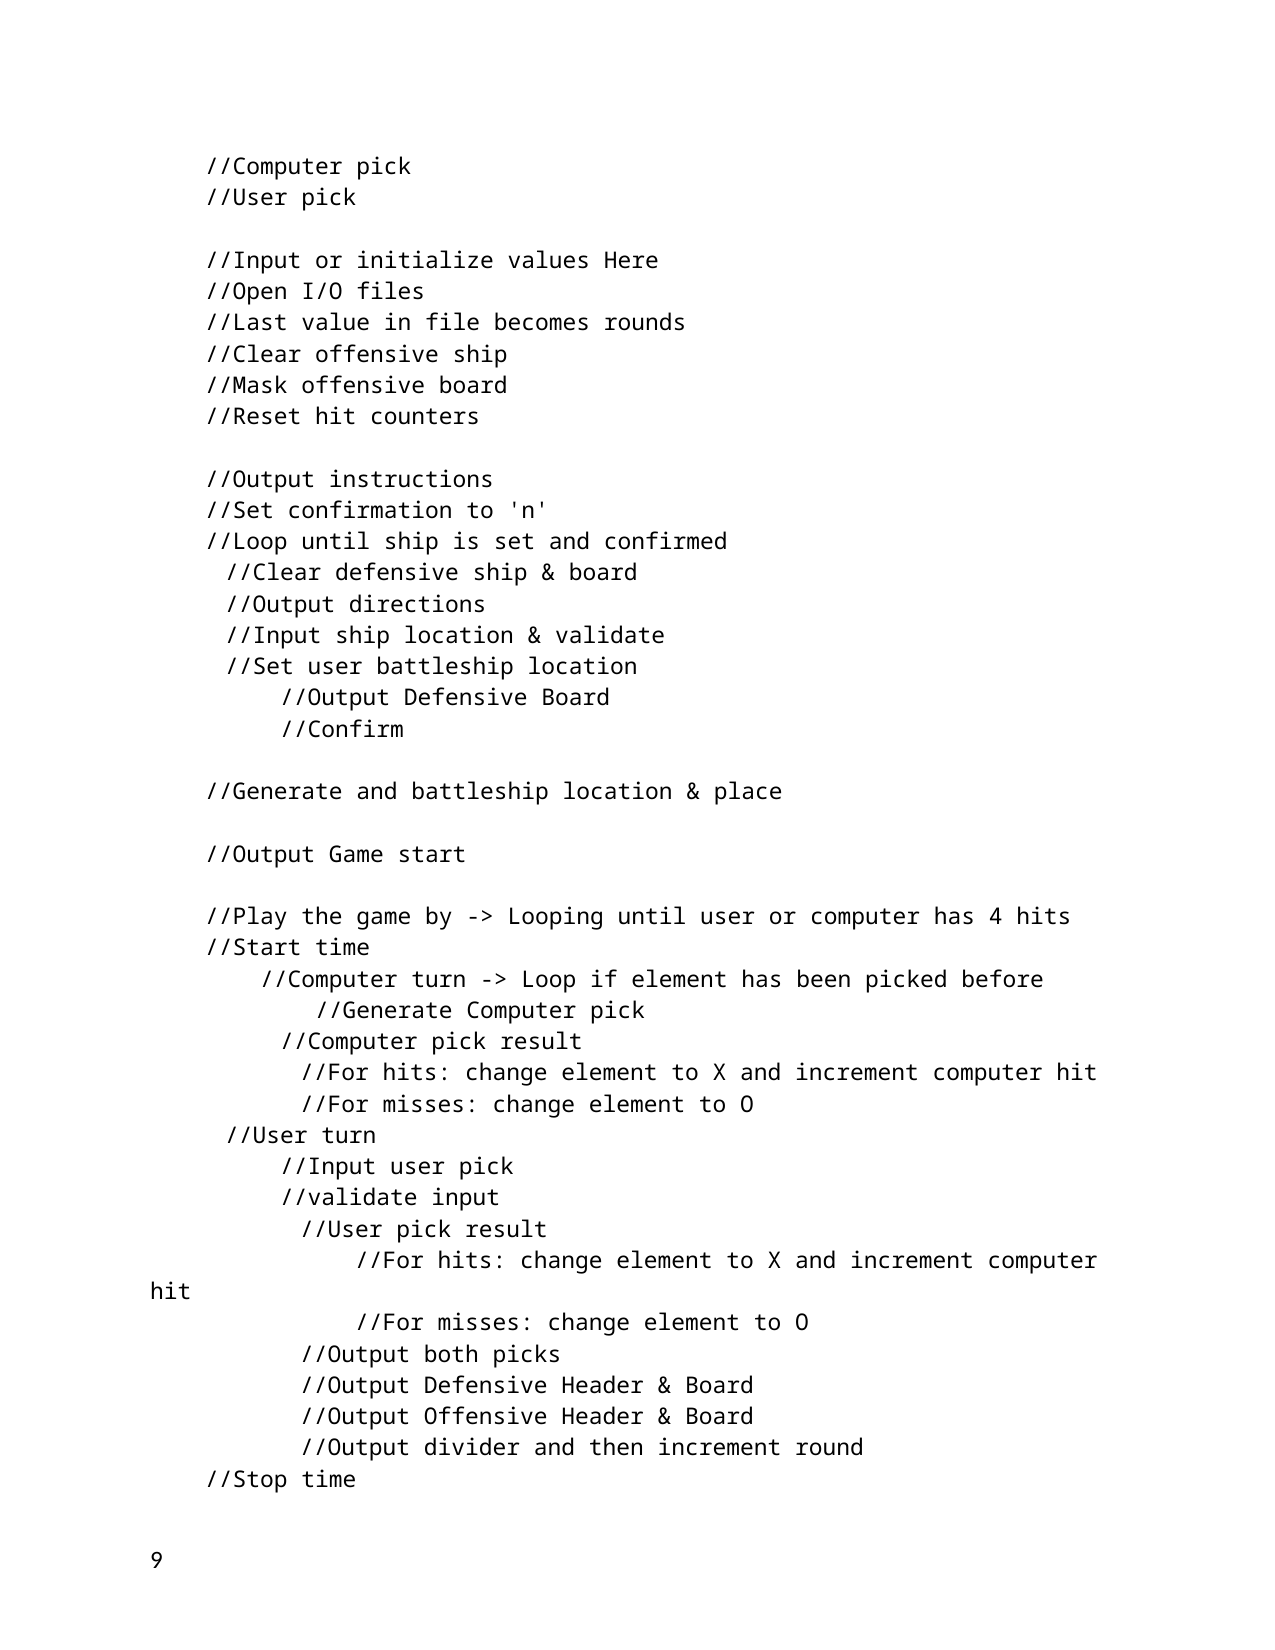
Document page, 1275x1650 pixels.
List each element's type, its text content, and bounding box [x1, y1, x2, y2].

text //Output both picks [150, 1337, 1125, 1369]
text //Generate and battleship location & place [150, 775, 1125, 806]
text //User pick result [150, 1212, 1125, 1244]
text //Output Offensive Header & Board [150, 1400, 1125, 1431]
text //Mask offensive board [150, 369, 1125, 400]
text //For misses: change element to O [150, 1087, 1125, 1119]
text //Loop until ship is set and confirmed [150, 525, 1125, 556]
text //Clear defensive ship & board [150, 556, 1125, 587]
text //User turn [150, 1119, 1125, 1150]
text //Generate Computer pick [150, 994, 1125, 1025]
text //Set confirmation to 'n' [150, 494, 1125, 525]
text //Input ship location & validate [150, 619, 1125, 650]
text //For misses: change element to O [150, 1306, 1125, 1337]
text //Output directions [150, 587, 1125, 619]
text //Clear offensive ship [150, 337, 1125, 369]
text //Input or initialize values Here [150, 244, 1125, 275]
text //Last value in file becomes rounds [150, 306, 1125, 337]
text //Computer pick [150, 150, 1125, 181]
text //Output divider and then increment round [150, 1431, 1125, 1462]
text //Output instructions [150, 462, 1125, 494]
text //For hits: change element to X and increment computer hit [150, 1244, 1125, 1306]
text //validate input [150, 1181, 1125, 1212]
text //Play the game by -> Looping until user or computer has 4 hits [150, 900, 1125, 931]
text //Set user battleship location [150, 650, 1125, 681]
text //Reset hit counters [150, 400, 1125, 431]
text //Output Game start [150, 837, 1125, 869]
text //Computer turn -> Loop if element has been picked before [150, 962, 1125, 994]
text //For hits: change element to X and increment computer hit [150, 1056, 1125, 1087]
text //Stop time [150, 1462, 1125, 1494]
text //Confirm [150, 712, 1125, 744]
text //Computer pick result [150, 1025, 1125, 1056]
text //Open I/O files [150, 275, 1125, 306]
text //Output Defensive Header & Board [150, 1369, 1125, 1400]
text //Start time [150, 931, 1125, 962]
text //Input user pick [150, 1150, 1125, 1181]
text //Output Defensive Board [150, 681, 1125, 712]
text //User pick [150, 181, 1125, 212]
